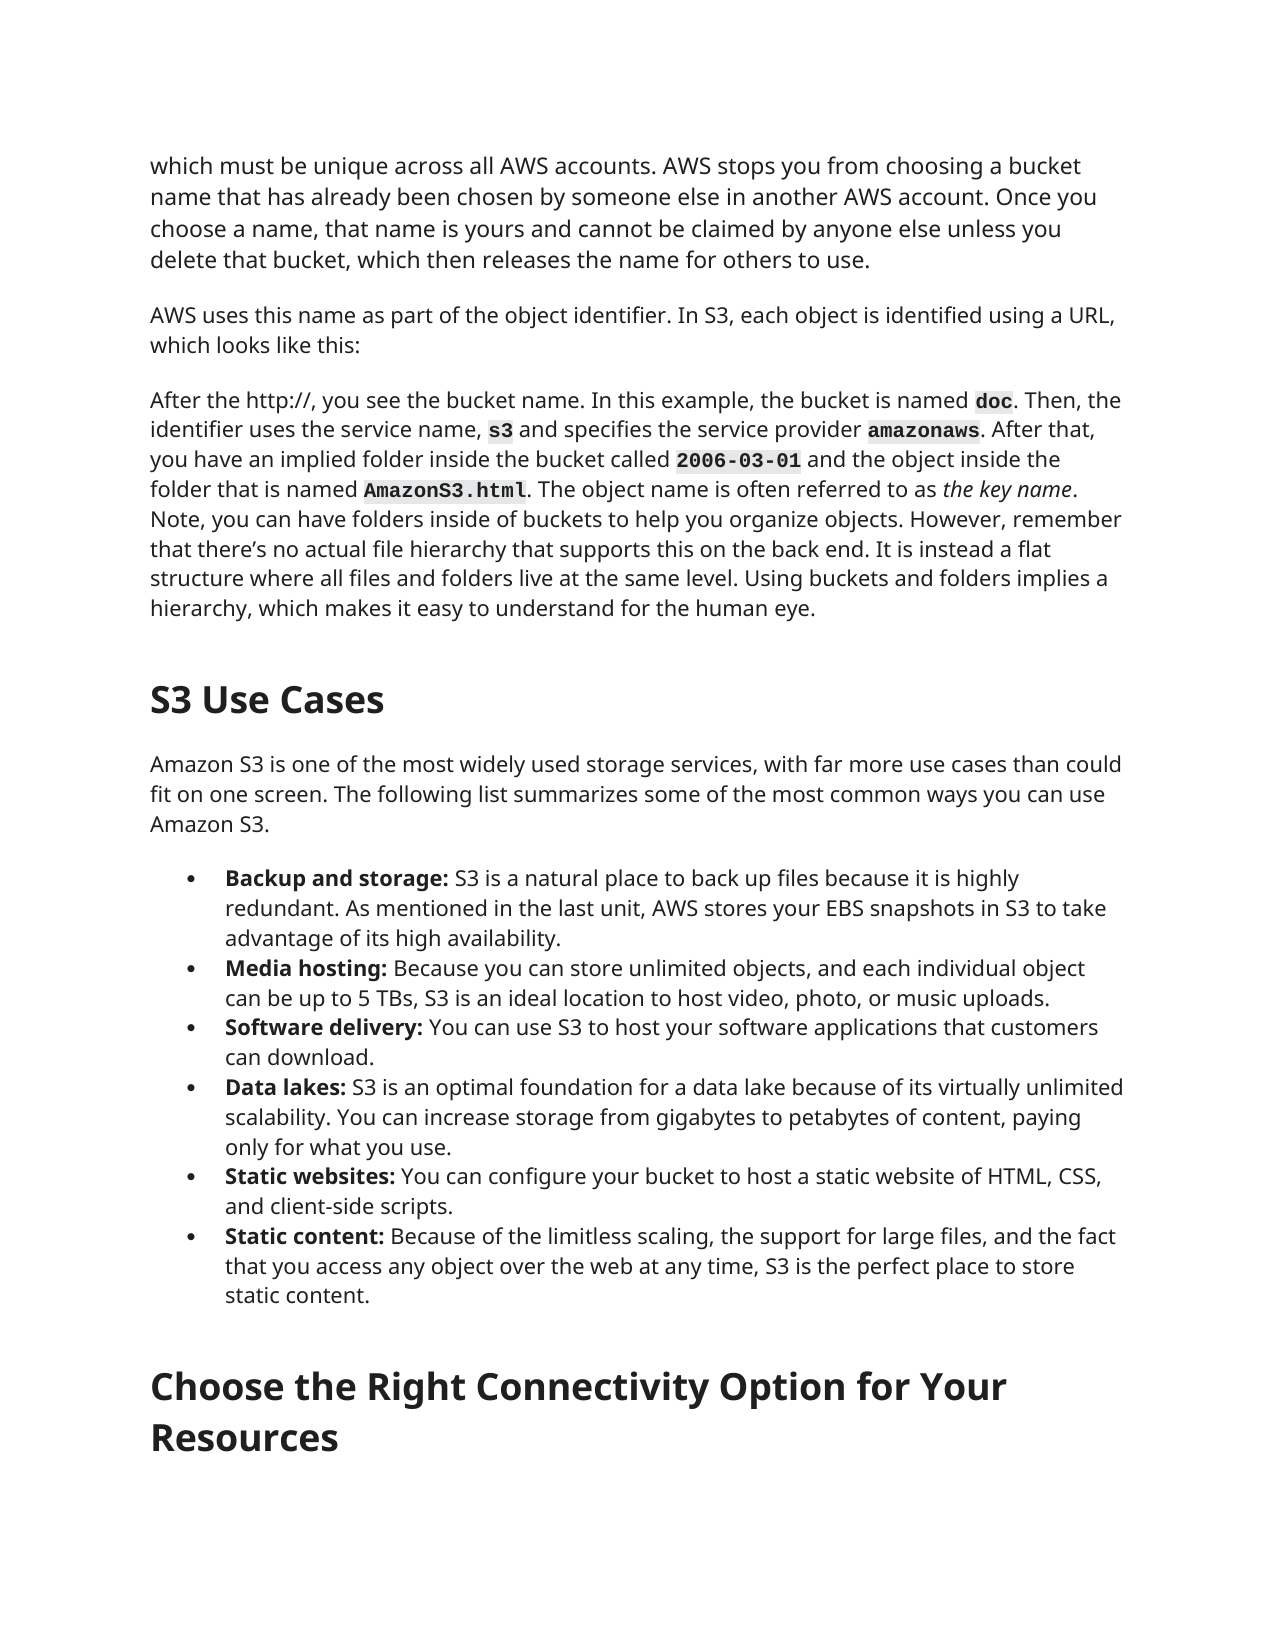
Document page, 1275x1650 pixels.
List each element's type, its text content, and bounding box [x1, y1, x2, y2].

list Static content: Because of the limitless scaling, the support for large files, and the fact that you access any object over the web at any time, S3 is the perfect place to store static content. [187, 1221, 1125, 1310]
list Data lakes: S3 is an optimal foundation for a data lake because of its virtually unlimited scalability. You can increase storage from gigabytes to petabytes of content, paying only for what you use. [187, 1072, 1125, 1161]
text AWS uses this name as part of the object identifier. In S3, each object is identified using a URL, which looks like this: [150, 300, 1125, 359]
list Software delivery: You can use S3 to host your software applications that customers can download. [187, 1012, 1125, 1072]
text After the http://, you see the bucket name. In this example, the bucket is named doc. Then, the identifier uses the service name, s3 and specifies the service provider amazonaws. After that, you have an implied folder inside the bucket called 2006-03-01 and the object inside the folder that is named AmazonS3.html. The object name is often referred to as the key name. Note, you can have folders inside of buckets to help you organize objects. However, remember that there’s no actual file hierarchy that supports this on the back end. It is instead a flat structure where all files and folders live at the same level. Using buckets and folders implies a hierarchy, which makes it easy to understand for the human eye. [150, 384, 1125, 623]
text Choose the Right Connectivity Option for Your Resources [150, 1360, 1125, 1462]
text Amazon S3 is one of the most widely used storage services, with far more use cases than could fit on one screen. The following list summarizes some of the most common ways you can use Amazon S3. [150, 749, 1125, 838]
list Static websites: You can configure your bucket to host a static website of HTML, CSS, and client-side scripts. [187, 1161, 1125, 1221]
text S3 Use Cases [150, 673, 1125, 724]
list Backup and storage: S3 is a natural place to back up files because it is highly redundant. As mentioned in the last unit, AWS stores your EBS snapshots in S3 to take advantage of its high availability. [187, 863, 1125, 953]
list Media hosting: Because you can store unlimited objects, and each individual object can be up to 5 TBs, S3 is an ideal location to host video, photo, or music uploads. [187, 953, 1125, 1012]
